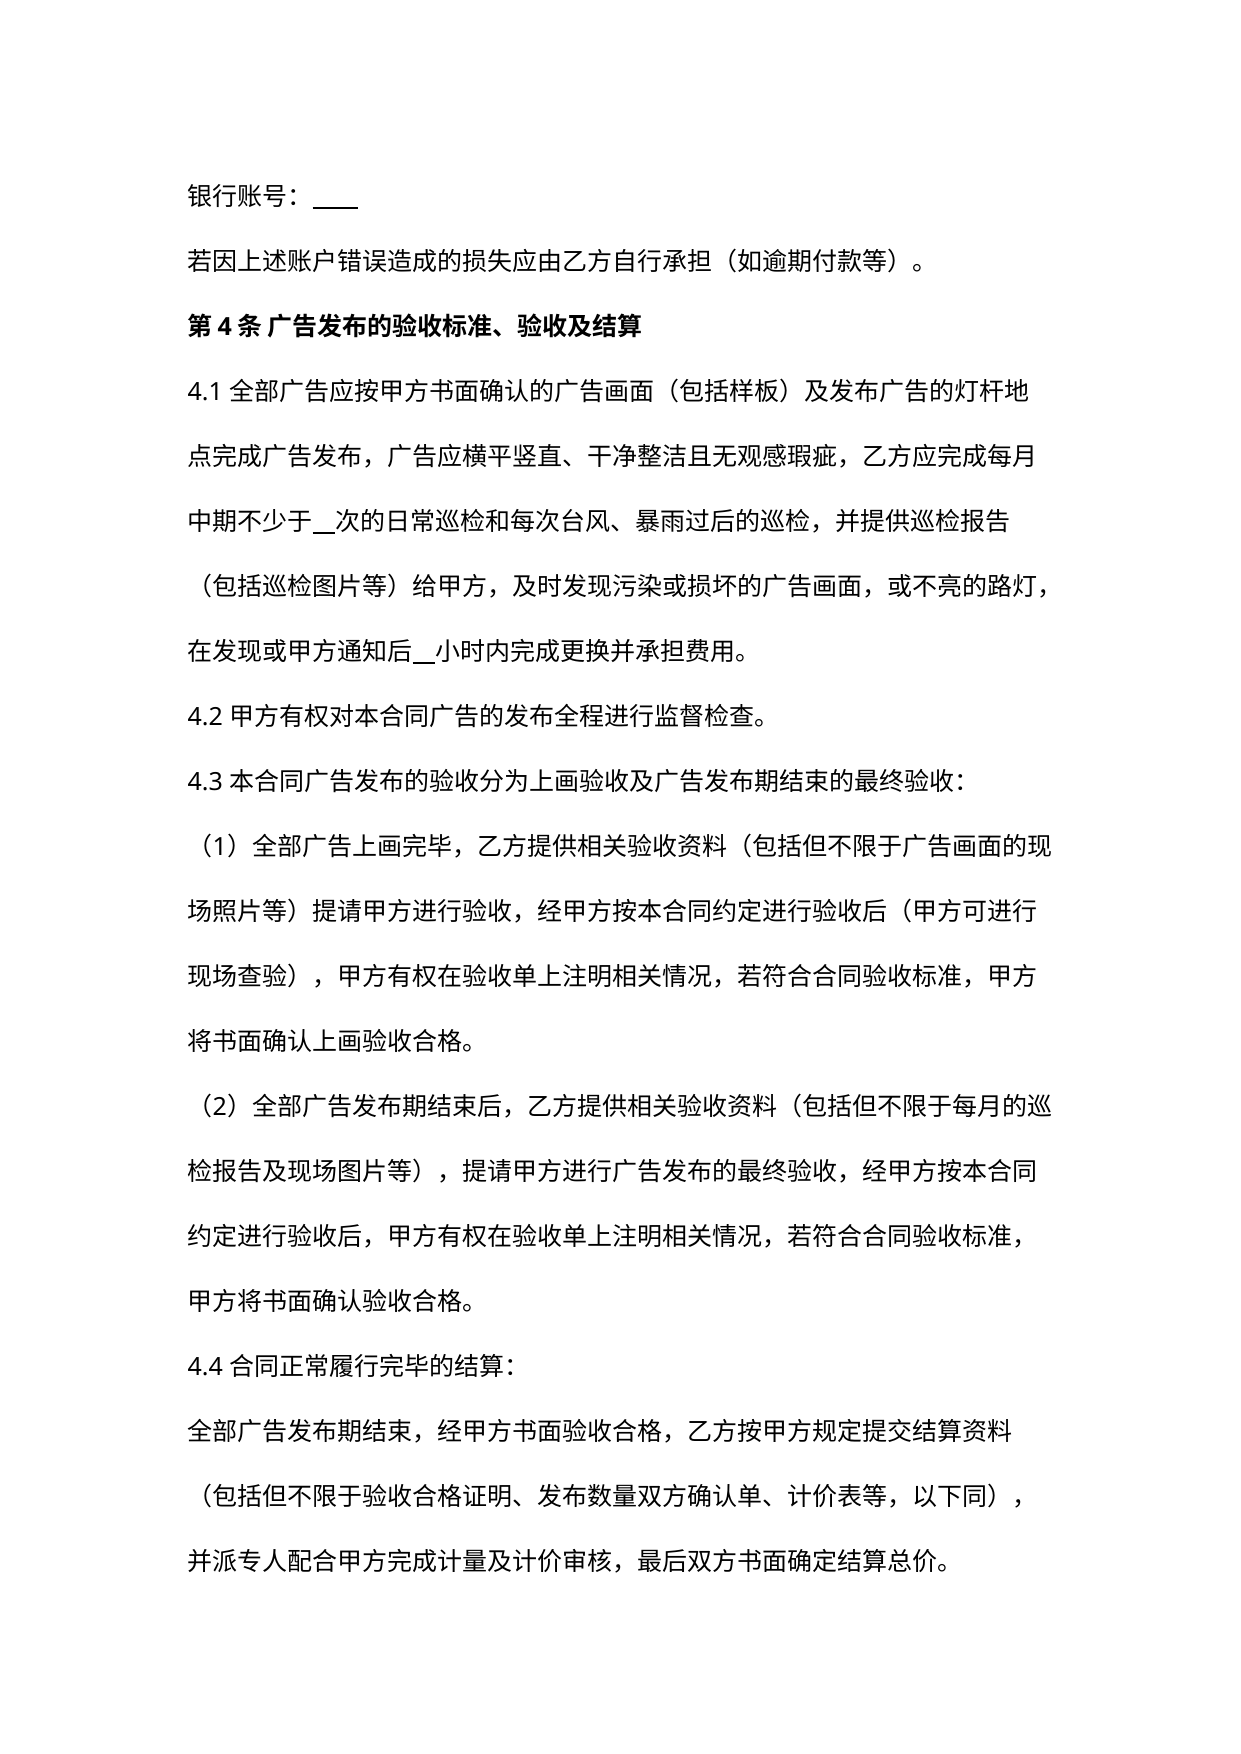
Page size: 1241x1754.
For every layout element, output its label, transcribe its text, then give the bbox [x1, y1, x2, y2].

text 4.3 本合同广告发布的验收分为上画验收及广告发布期结束的最终验收： [187, 747, 1053, 812]
text （1）全部广告上画完毕，乙方提供相关验收资料（包括但不限于广告画面的现场照片等）提请甲方进行验收，经甲方按本合同约定进行验收后（甲方可进行现场查验），甲方有权在验收单上注明相关情况，若符合合同验收标准，甲方将书面确认上画验收合格。 [187, 812, 1053, 1072]
text （2）全部广告发布期结束后，乙方提供相关验收资料（包括但不限于每月的巡检报告及现场图片等），提请甲方进行广告发布的最终验收，经甲方按本合同约定进行验收后，甲方有权在验收单上注明相关情况，若符合合同验收标准，甲方将书面确认验收合格。 [187, 1072, 1053, 1332]
text 银行账号： [187, 162, 1053, 227]
text 4.2 甲方有权对本合同广告的发布全程进行监督检查。 [187, 682, 1053, 747]
text 4.4 合同正常履行完毕的结算： [187, 1332, 1053, 1397]
subtitle 第4条 广告发布的验收标准、验收及结算 [187, 292, 1053, 357]
text 若因上述账户错误造成的损失应由乙方自行承担（如逾期付款等）。 [187, 227, 1053, 292]
text 全部广告发布期结束，经甲方书面验收合格，乙方按甲方规定提交结算资料（包括但不限于验收合格证明、发布数量双方确认单、计价表等，以下同），并派专人配合甲方完成计量及计价审核，最后双方书面确定结算总价。 [187, 1397, 1053, 1592]
text 4.1 全部广告应按甲方书面确认的广告画面（包括样板）及发布广告的灯杆地点完成广告发布，广告应横平竖直、干净整洁且无观感瑕疵，乙方应完成每月中期不少于 次的日常巡检和每次台风、暴雨过后的巡检，并提供巡检报告（包括巡检图片等）给甲方，及时发现污染或损坏的广告画面，或不亮的路灯，在发现或甲方通知后 小时内完成更换并承担费用。 [187, 357, 1053, 682]
